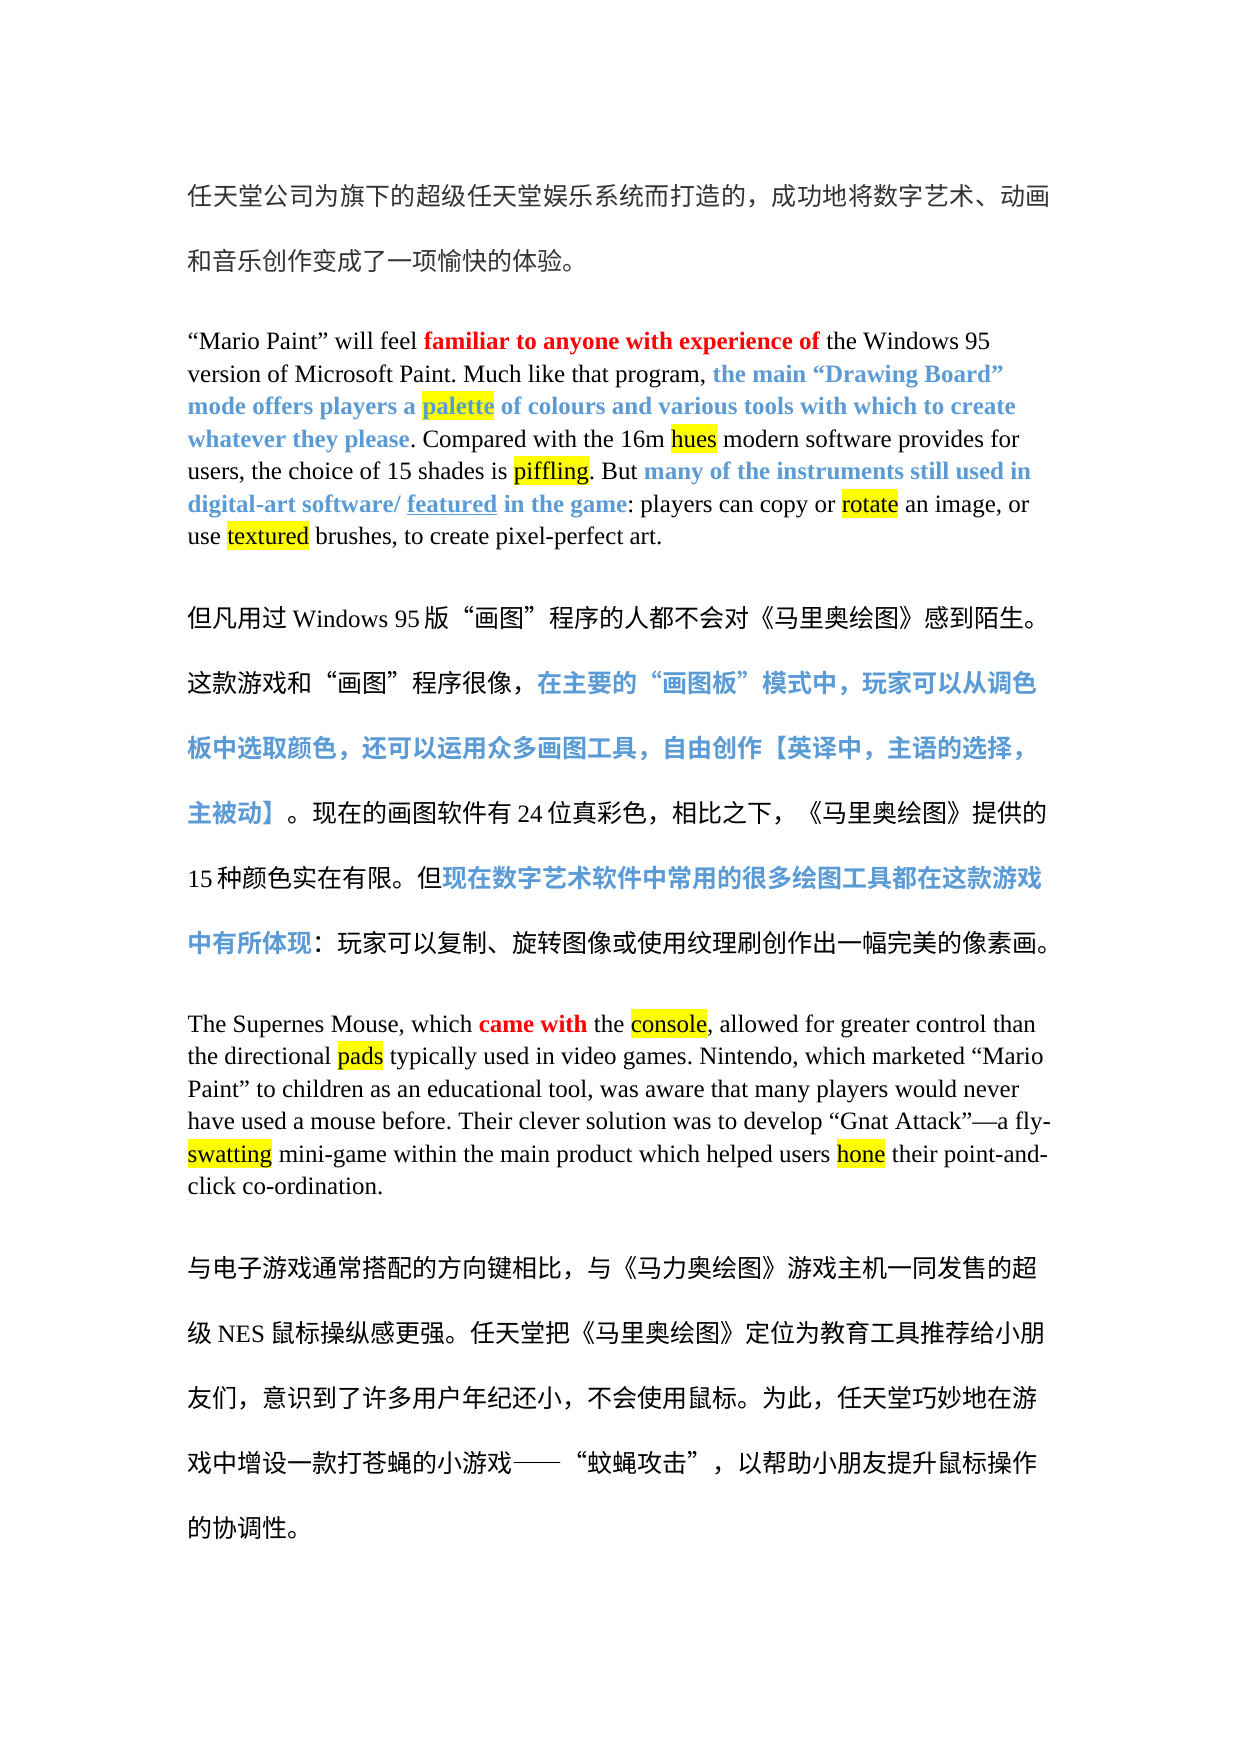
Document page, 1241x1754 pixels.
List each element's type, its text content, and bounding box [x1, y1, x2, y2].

text 与电子游戏通常搭配的方向键相比，与《马力奥绘图》游戏主机一同发售的超级NES鼠标操纵感更强。任天堂把《马里奥绘图》定位为教育工具推荐给小朋友们，意识到了许多用户年纪还小，不会使用鼠标。为此，任天堂巧妙地在游戏中增设一款打苍蝇的小游戏——“蚊蝇攻击”，以帮助小朋友提升鼠标操作的协调性。 [187, 1234, 1053, 1559]
text 但凡用过Windows 95版“画图”程序的人都不会对《马里奥绘图》感到陌生。这款游戏和“画图”程序很像，在主要的“画图板”模式中，玩家可以从调色板中选取颜色，还可以运用众多画图工具，自由创作【英译中，主语的选择，主被动】。现在的画图软件有24位真彩色，相比之下，《马里奥绘图》提供的15种颜色实在有限。但现在数字艺术软件中常用的很多绘图工具都在这款游戏中有所体现：玩家可以复制、旋转图像或使用纹理刷创作出一幅完美的像素画。 [187, 584, 1053, 974]
text “Mario Paint” will feel familiar to anyone with experience of the Windows 95 version of Microsoft Paint. Much like that program, the main “Drawing Board” mode offers players a palette of colours and various tools with which to create whatever they please. Compared with the 16m hues modern software provides for users, the choice of 15 shades is piffling. But many of the instruments still used in digital-art software/ featured in the game: players can copy or rotate an image, or use textured brushes, to create pixel-perfect art. [187, 324, 1053, 552]
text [187, 162, 1053, 292]
text The Supernes Mouse, which came with the console, allowed for greater control than the directional pads typically used in video games. Nintendo, which marketed “Mario Paint” to children as an educational tool, was aware that many players would never have used a mouse before. Their clever solution was to develop “Gnat Attack”—a fly-swatting mini-game within the main product which helped users hone their point-and-click co-ordination. [187, 1007, 1053, 1202]
